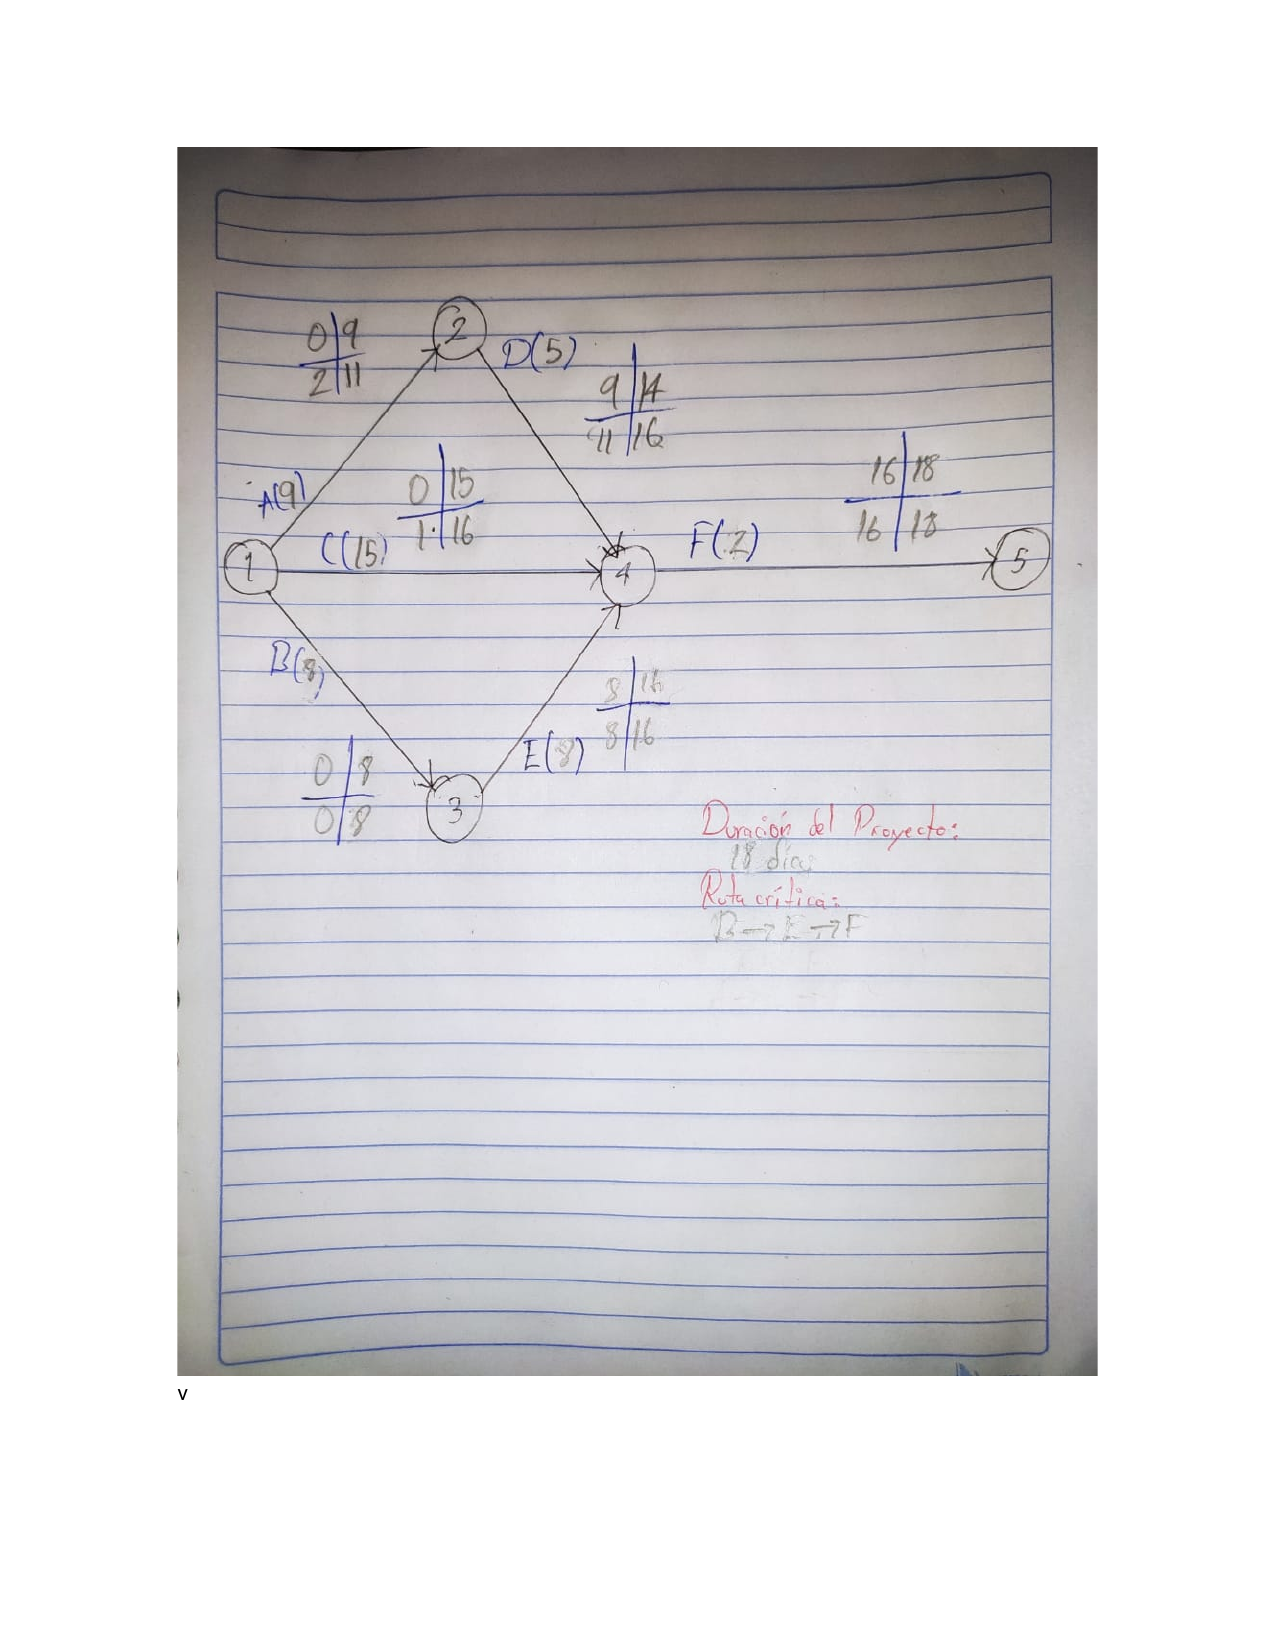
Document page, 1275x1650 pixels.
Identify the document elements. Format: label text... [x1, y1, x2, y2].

text v [177, 1376, 1098, 1406]
picture [177, 147, 1098, 1376]
